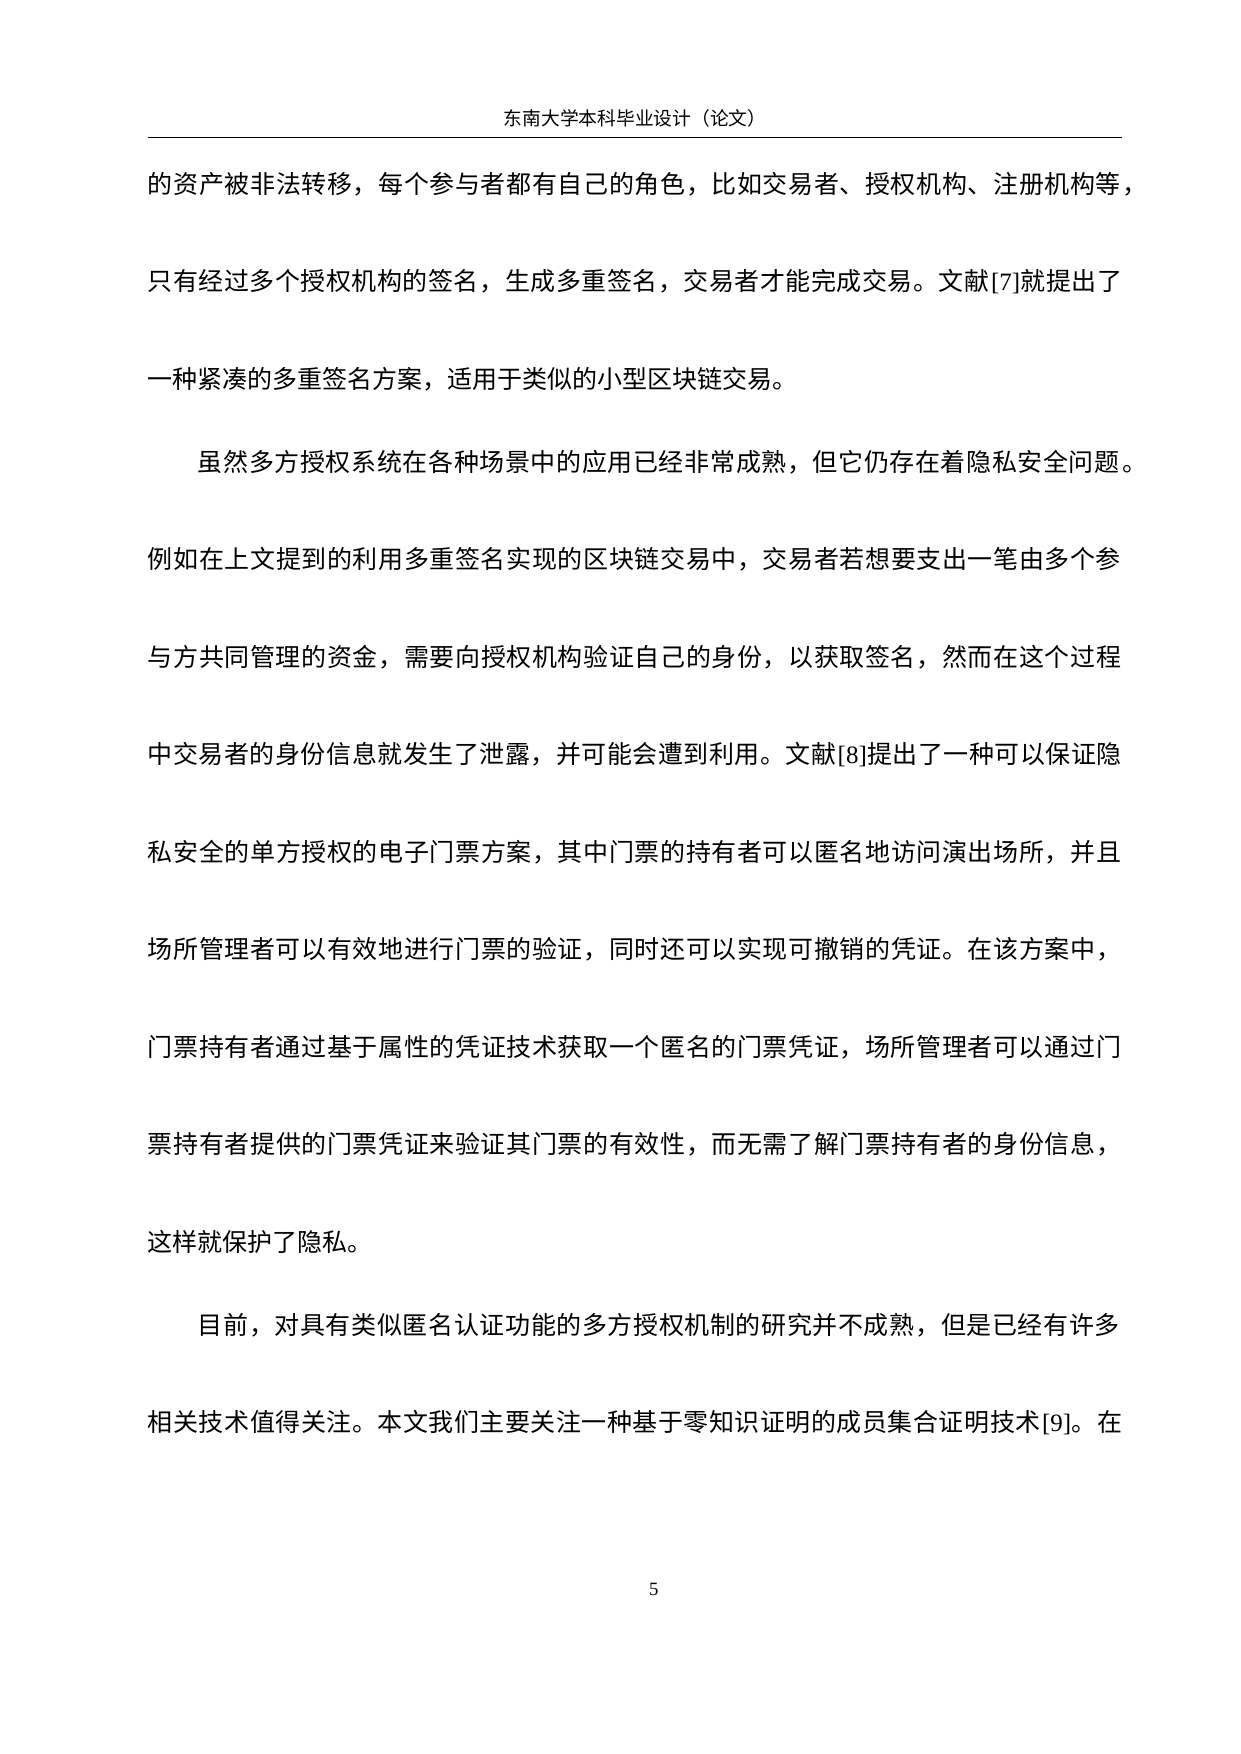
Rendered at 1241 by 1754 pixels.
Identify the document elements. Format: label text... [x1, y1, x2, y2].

text 虽然多方授权系统在各种场景中的应用已经非常成熟，但它仍存在着隐私安全问题。例如在上文提到的利用多重签名实现的区块链交易中，交易者若想要支出一笔由多个参与方共同管理的资金，需要向授权机构验证自己的身份，以获取签名，然而在这个过程中交易者的身份信息就发生了泄露，并可能会遭到利用。文献[8]提出了一种可以保证隐私安全的单方授权的电子门票方案，其中门票的持有者可以匿名地访问演出场所，并且场所管理者可以有效地进行门票的验证，同时还可以实现可撤销的凭证。在该方案中，门票持有者通过基于属性的凭证技术获取一个匿名的门票凭证，场所管理者可以通过门票持有者提供的门票凭证来验证其门票的有效性，而无需了解门票持有者的身份信息，这样就保护了隐私。 [148, 428, 1122, 1273]
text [148, 1291, 1122, 1453]
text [148, 150, 1122, 410]
